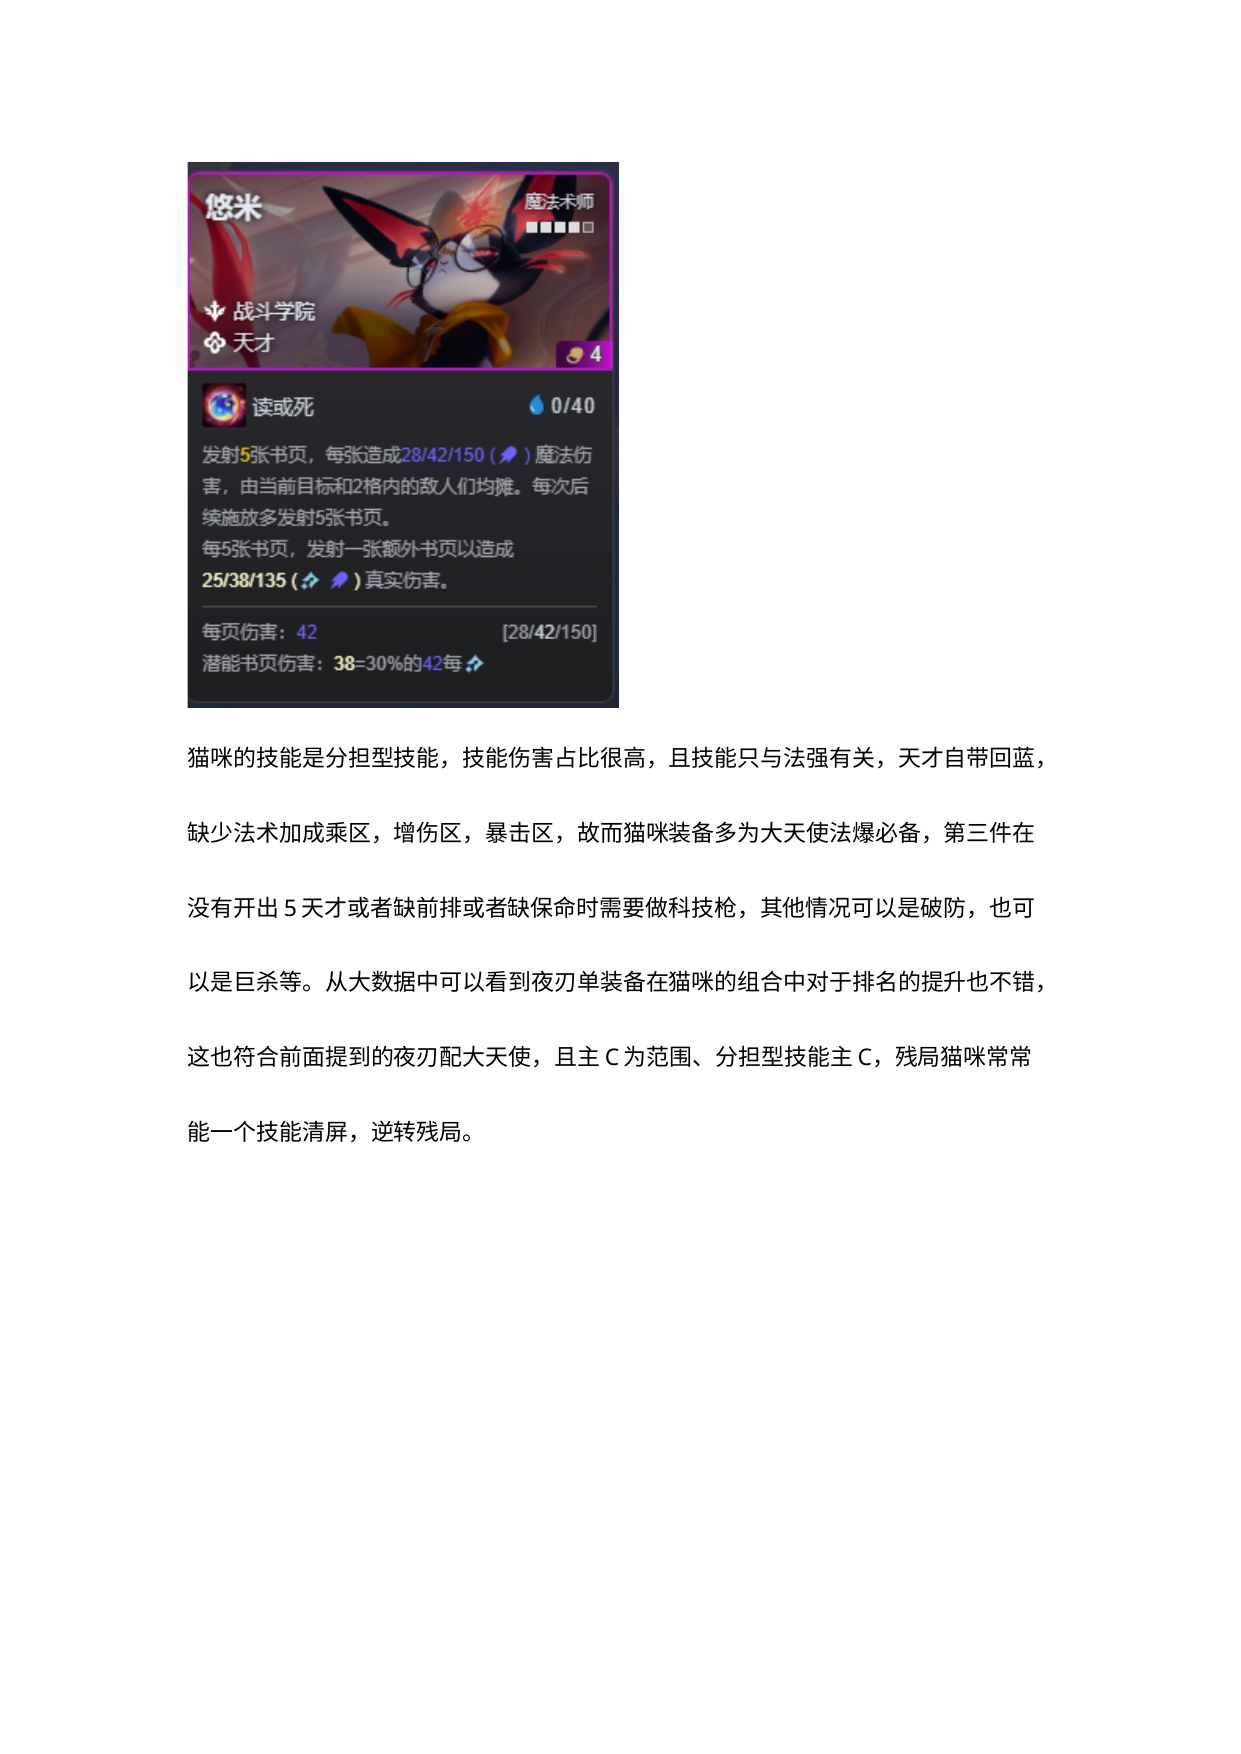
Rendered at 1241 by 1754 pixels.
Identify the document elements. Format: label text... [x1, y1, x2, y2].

picture [187, 162, 619, 708]
